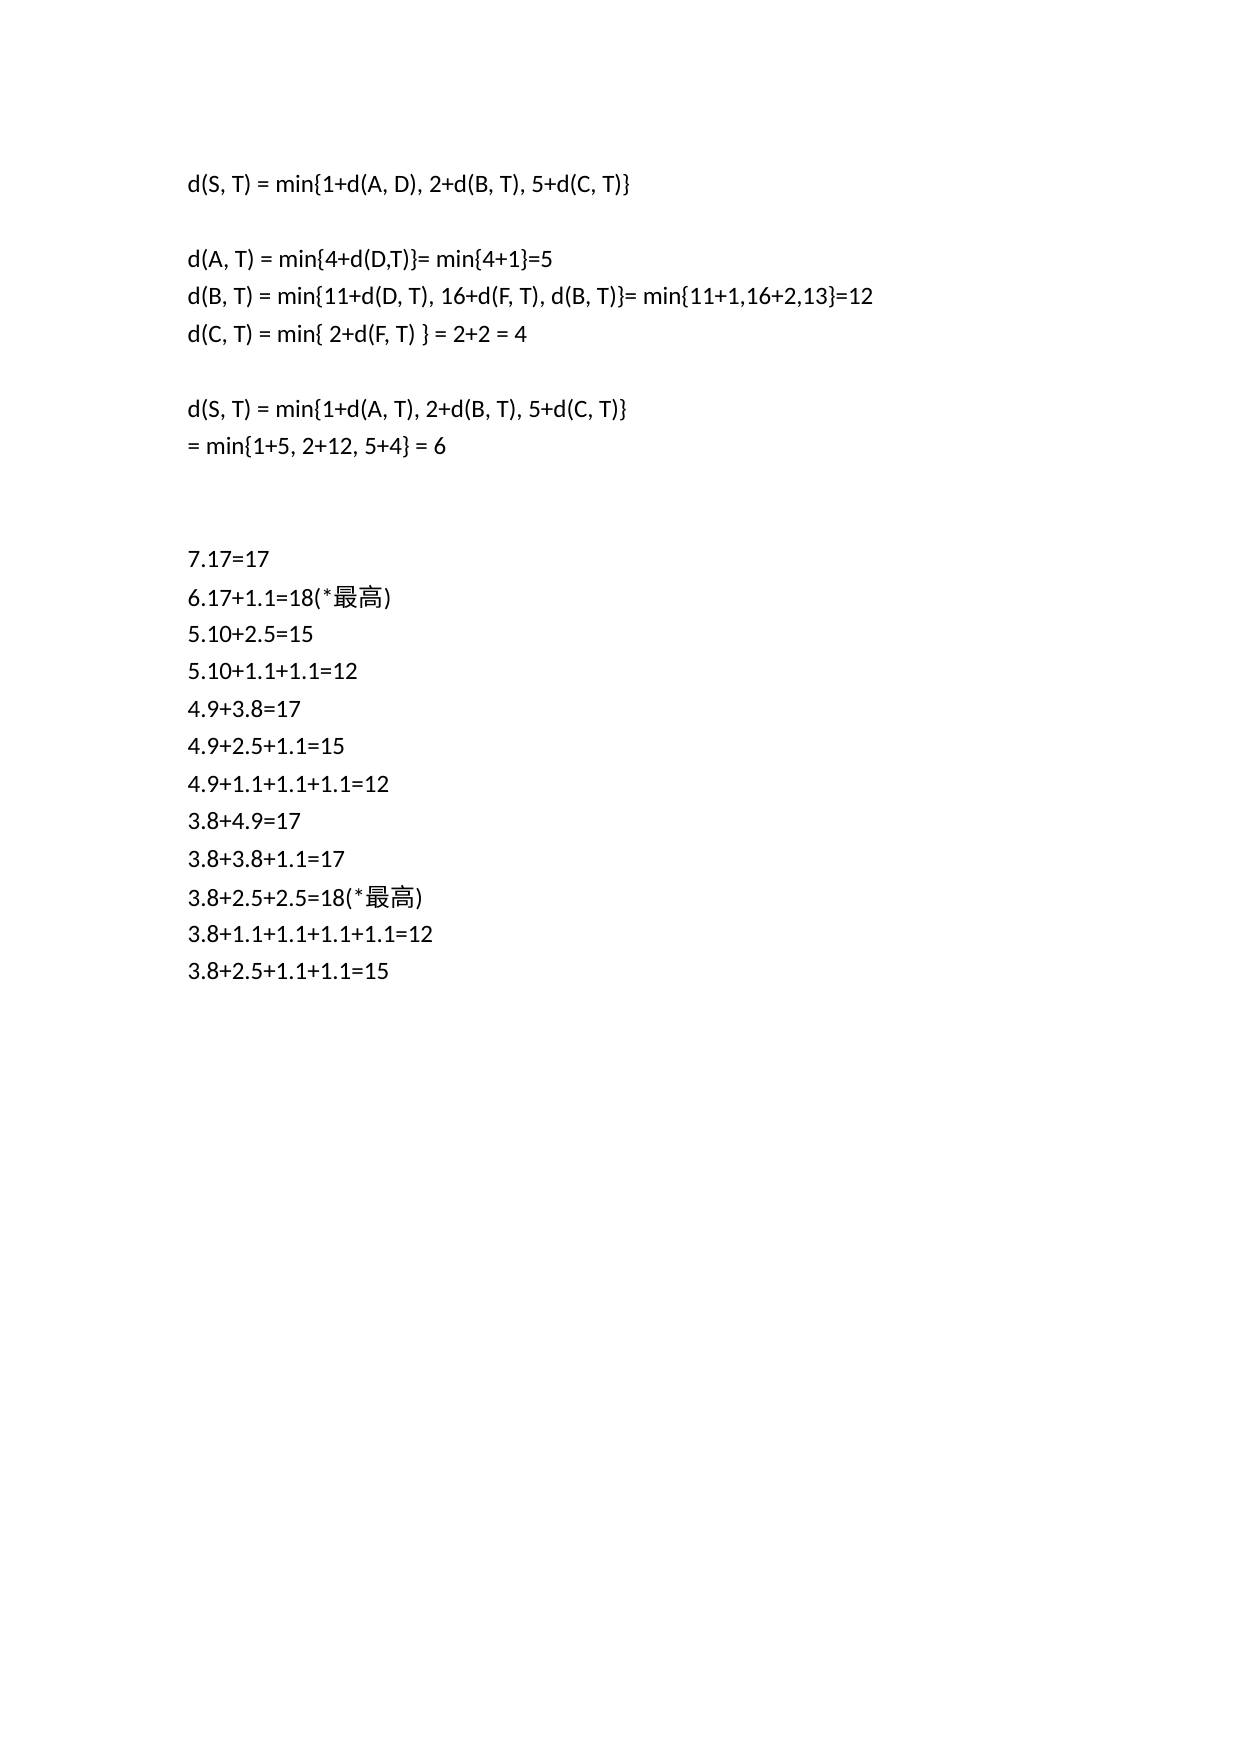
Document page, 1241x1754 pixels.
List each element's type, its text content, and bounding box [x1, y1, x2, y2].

text 7.17=17 [187, 539, 1053, 577]
text 4.9+1.1+1.1+1.1=12 [187, 764, 1053, 802]
text d(A, T) = min{4+d(D,T)}= min{4+1}=5 [187, 239, 1053, 277]
text 3.8+1.1+1.1+1.1+1.1=12 [187, 914, 1053, 952]
text 5.10+1.1+1.1=12 [187, 652, 1053, 689]
text d(B, T) = min{11+d(D, T), 16+d(F, T), d(B, T)}= min{11+1,16+2,13}=12 [187, 277, 1053, 314]
text 3.8+4.9=17 [187, 802, 1053, 839]
text 4.9+3.8=17 [187, 689, 1053, 727]
text 5.10+2.5=15 [187, 614, 1053, 652]
text 4.9+2.5+1.1=15 [187, 727, 1053, 764]
text 3.8+2.5+2.5=18(*最高) [187, 877, 1053, 914]
text d(S, T) = min{1+d(A, T), 2+d(B, T), 5+d(C, T)} [187, 389, 1053, 427]
text d(S, T) = min{1+d(A, D), 2+d(B, T), 5+d(C, T)} [187, 164, 1053, 202]
text = min{1+5, 2+12, 5+4} = 6 [187, 427, 1053, 464]
text 3.8+3.8+1.1=17 [187, 839, 1053, 877]
text 3.8+2.5+1.1+1.1=15 [187, 952, 1053, 989]
text d(C, T) = min{ 2+d(F, T) } = 2+2 = 4 [187, 314, 1053, 352]
text 6.17+1.1=18(*最高) [187, 577, 1053, 614]
